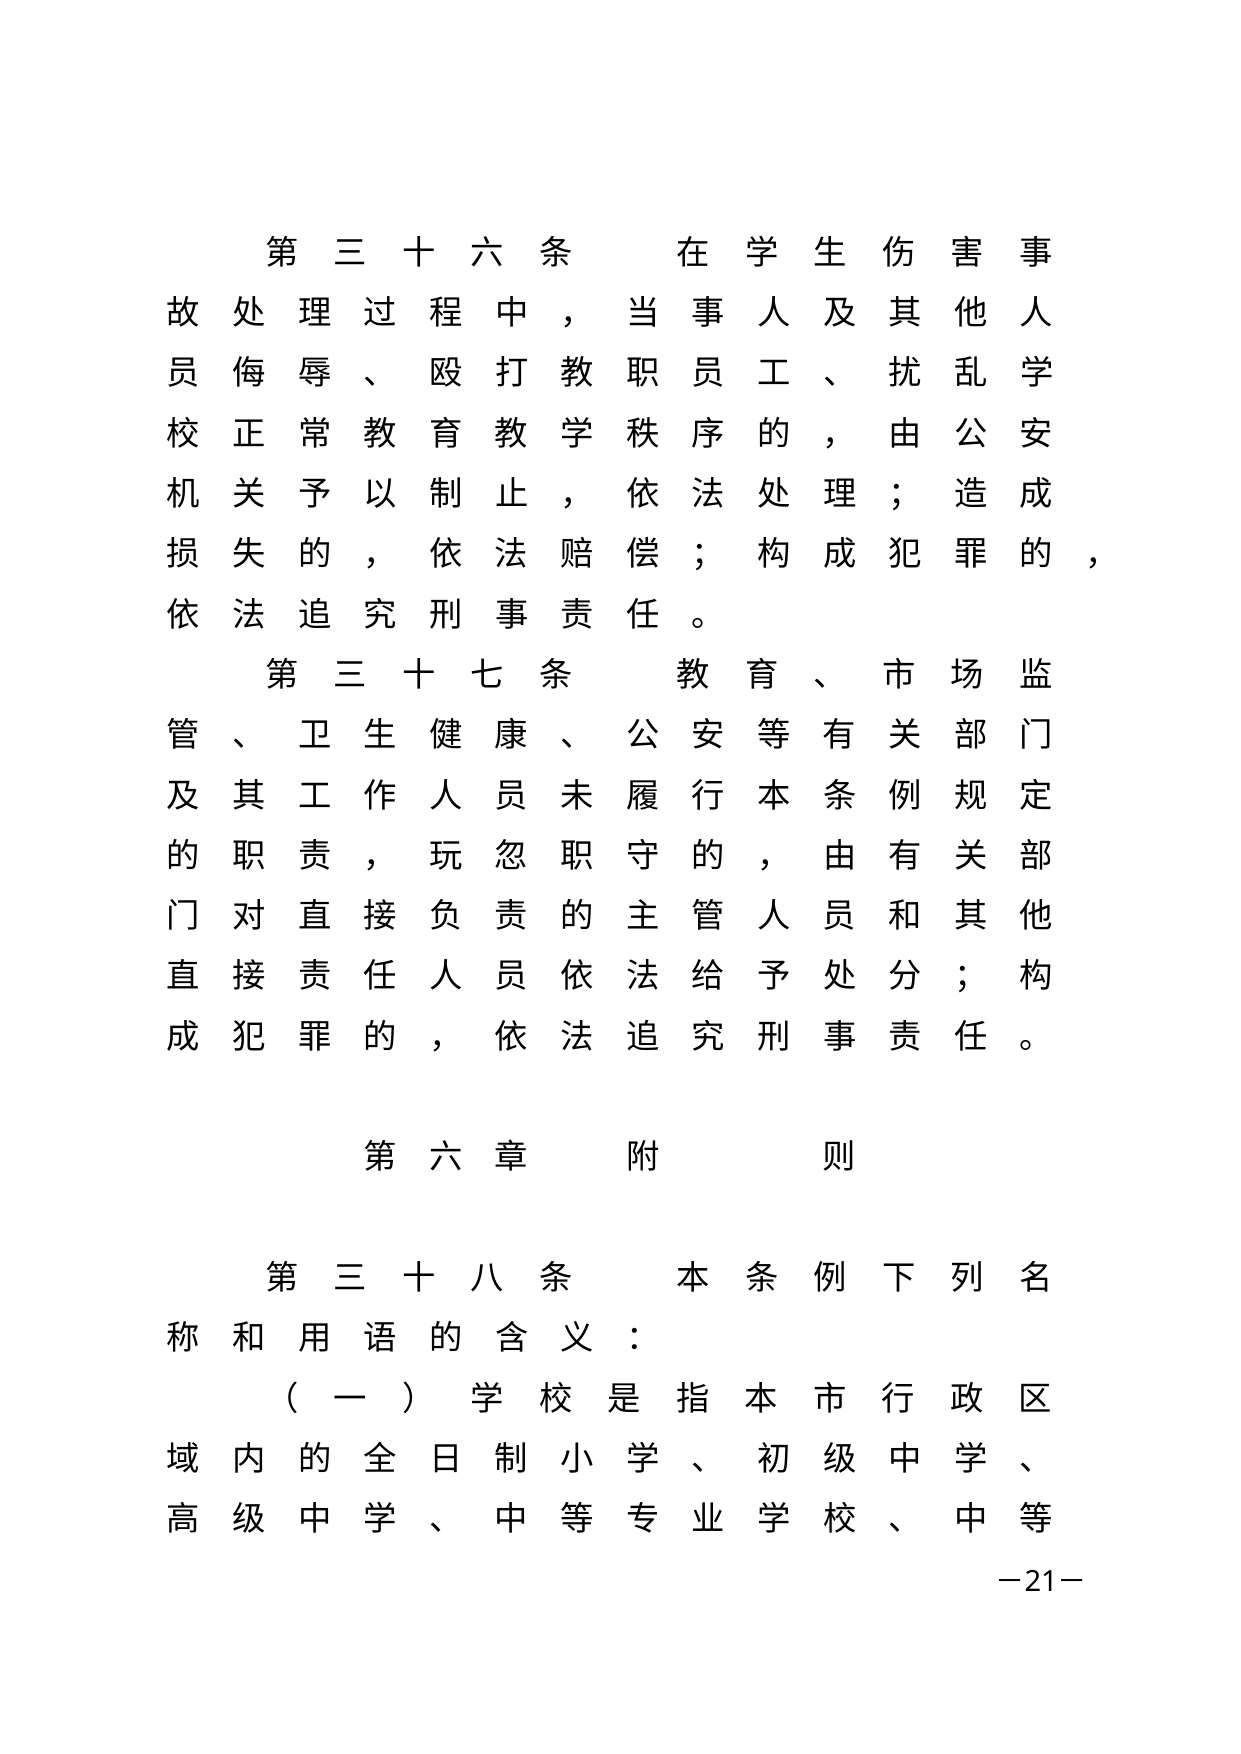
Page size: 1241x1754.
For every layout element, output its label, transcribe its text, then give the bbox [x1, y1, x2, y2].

text 第六章 附 则 [167, 1124, 1085, 1184]
text 第三十六条 在学生伤害事故处理过程中，当事人及其他人员侮辱、殴打教职员工、扰乱学校正常教育教学秩序的，由公安机关予以制止，依法处理；造成损失的，依法赔偿；构成犯罪的，依法追究刑事责任。 [167, 219, 1085, 642]
text （一）学校是指本市行政区域内的全日制小学、初级中学、高级中学、中等专业学校、中等职业学校、中等技术学校和其他中等以下教育教学机构； [167, 1365, 1085, 1546]
text 第三十八条 本条例下列名称和用语的含义： [167, 1245, 1085, 1365]
text 第三十七条 教育、市场监管、卫生健康、公安等有关部门及其工作人员未履行本条例规定的职责，玩忽职守的，由有关部门对直接负责的主管人员和其他直接责任人员依法给予处分；构成犯罪的，依法追究刑事责任。 [167, 642, 1085, 1064]
